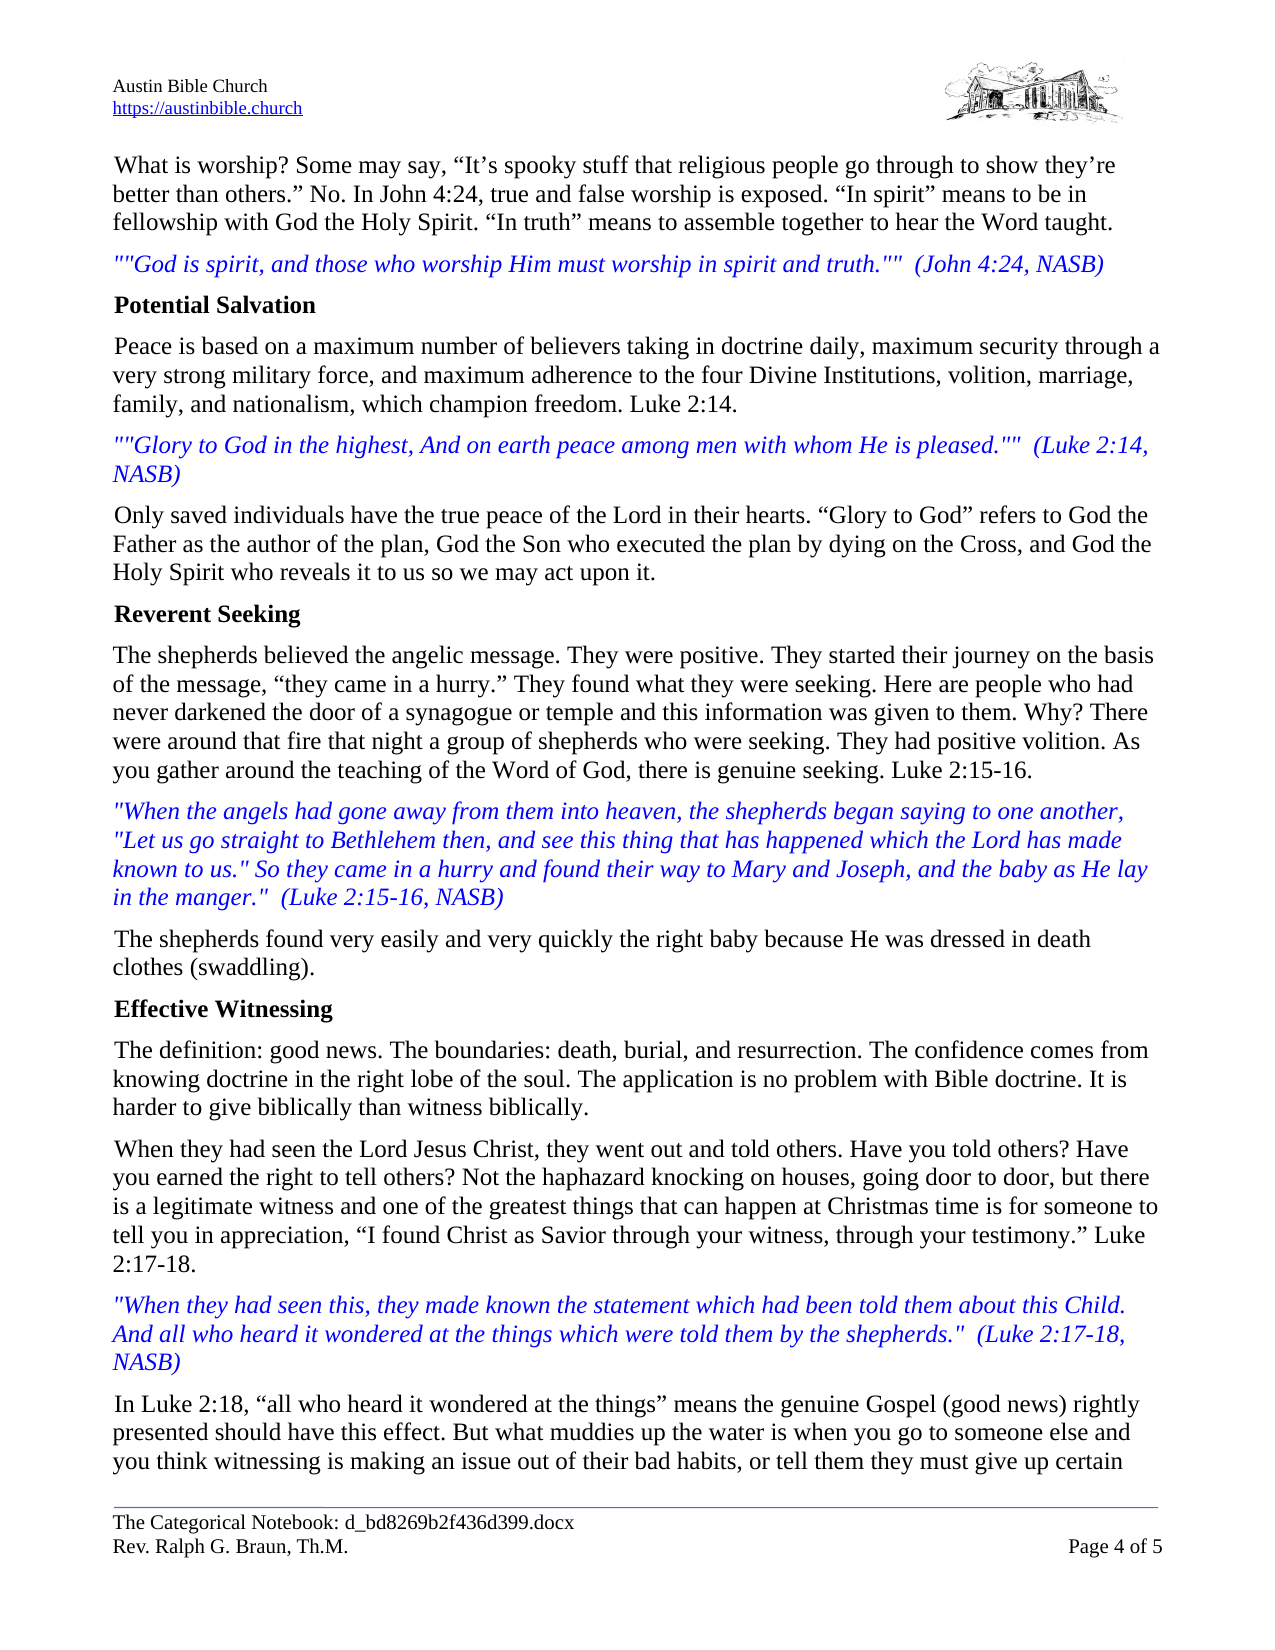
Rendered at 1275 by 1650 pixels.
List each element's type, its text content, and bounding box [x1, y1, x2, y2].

text Reverent Seeking [112, 599, 1162, 627]
text ""Glory to God in the highest, And on earth peace among men with whom He is pleased."" (Luke 2:14, NASB) [112, 430, 1162, 487]
text "When the angels had gone away from them into heaven, the shepherds began saying to one another, "Let us go straight to Bethlehem then, and see this thing that has happened which the Lord has made known to us." So they came in a hurry and found their way to Mary and Joseph, and the baby as He lay in the manger." (Luke 2:15-16, NASB) [112, 796, 1162, 911]
text Only saved individuals have the true peace of the Lord in their hearts. “Glory to God” refers to God the Father as the author of the plan, God the Son who executed the plan by dying on the Cross, and God the Holy Spirit who reveals it to us so we may act upon it. [112, 500, 1162, 586]
text The shepherds believed the angelic message. They were positive. They started their journey on the basis of the message, “they came in a hurry.” They found what they were seeking. Here are people who had never darkened the door of a synagogue or temple and this information was given to them. Why? There were around that fire that night a group of shepherds who were seeking. They had positive volition. As you gather around the teaching of the Word of God, there is genuine seeking. Luke 2:15-16. [112, 640, 1162, 784]
text Peace is based on a maximum number of believers taking in doctrine daily, maximum security through a very strong military force, and maximum adherence to the four Divine Institutions, volition, marriage, family, and nationalism, which champion freedom. Luke 2:14. [112, 331, 1162, 417]
text Potential Salvation [112, 290, 1162, 319]
text What is worship? Some may say, “It’s spooky stuff that religious people go through to show they’re better than others.” No. In John 4:24, true and false worship is exposed. “In spirit” means to be in fellowship with God the Holy Spirit. “In truth” means to assemble together to hear the Word taught. [112, 150, 1162, 236]
text Effective Witnessing [112, 994, 1162, 1022]
text The shepherds found very easily and very quickly the right baby because He was dressed in death clothes (swaddling). [112, 924, 1162, 981]
text When they had seen the Lord Jesus Christ, they went out and told others. Have you told others? Have you earned the right to tell others? Not the haphazard knocking on houses, going door to door, but there is a legitimate witness and one of the greatest things that can happen at Christmas time is for someone to tell you in appreciation, “I found Christ as Savior through your witness, through your testimony.” Luke 2:17-18. [112, 1134, 1162, 1277]
text The definition: good news. The boundaries: death, burial, and resurrection. The confidence comes from knowing doctrine in the right lobe of the soul. The application is no problem with Bible doctrine. It is harder to give biblically than witness biblically. [112, 1035, 1162, 1121]
text "When they had seen this, they made known the statement which had been told them about this Child. And all who heard it wondered at the things which were told them by the shepherds." (Luke 2:17-18, NASB) [112, 1290, 1162, 1376]
text ""God is spirit, and those who worship Him must worship in spirit and truth."" (John 4:24, NASB) [112, 249, 1162, 277]
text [112, 1389, 1162, 1475]
picture [944, 58, 1124, 125]
